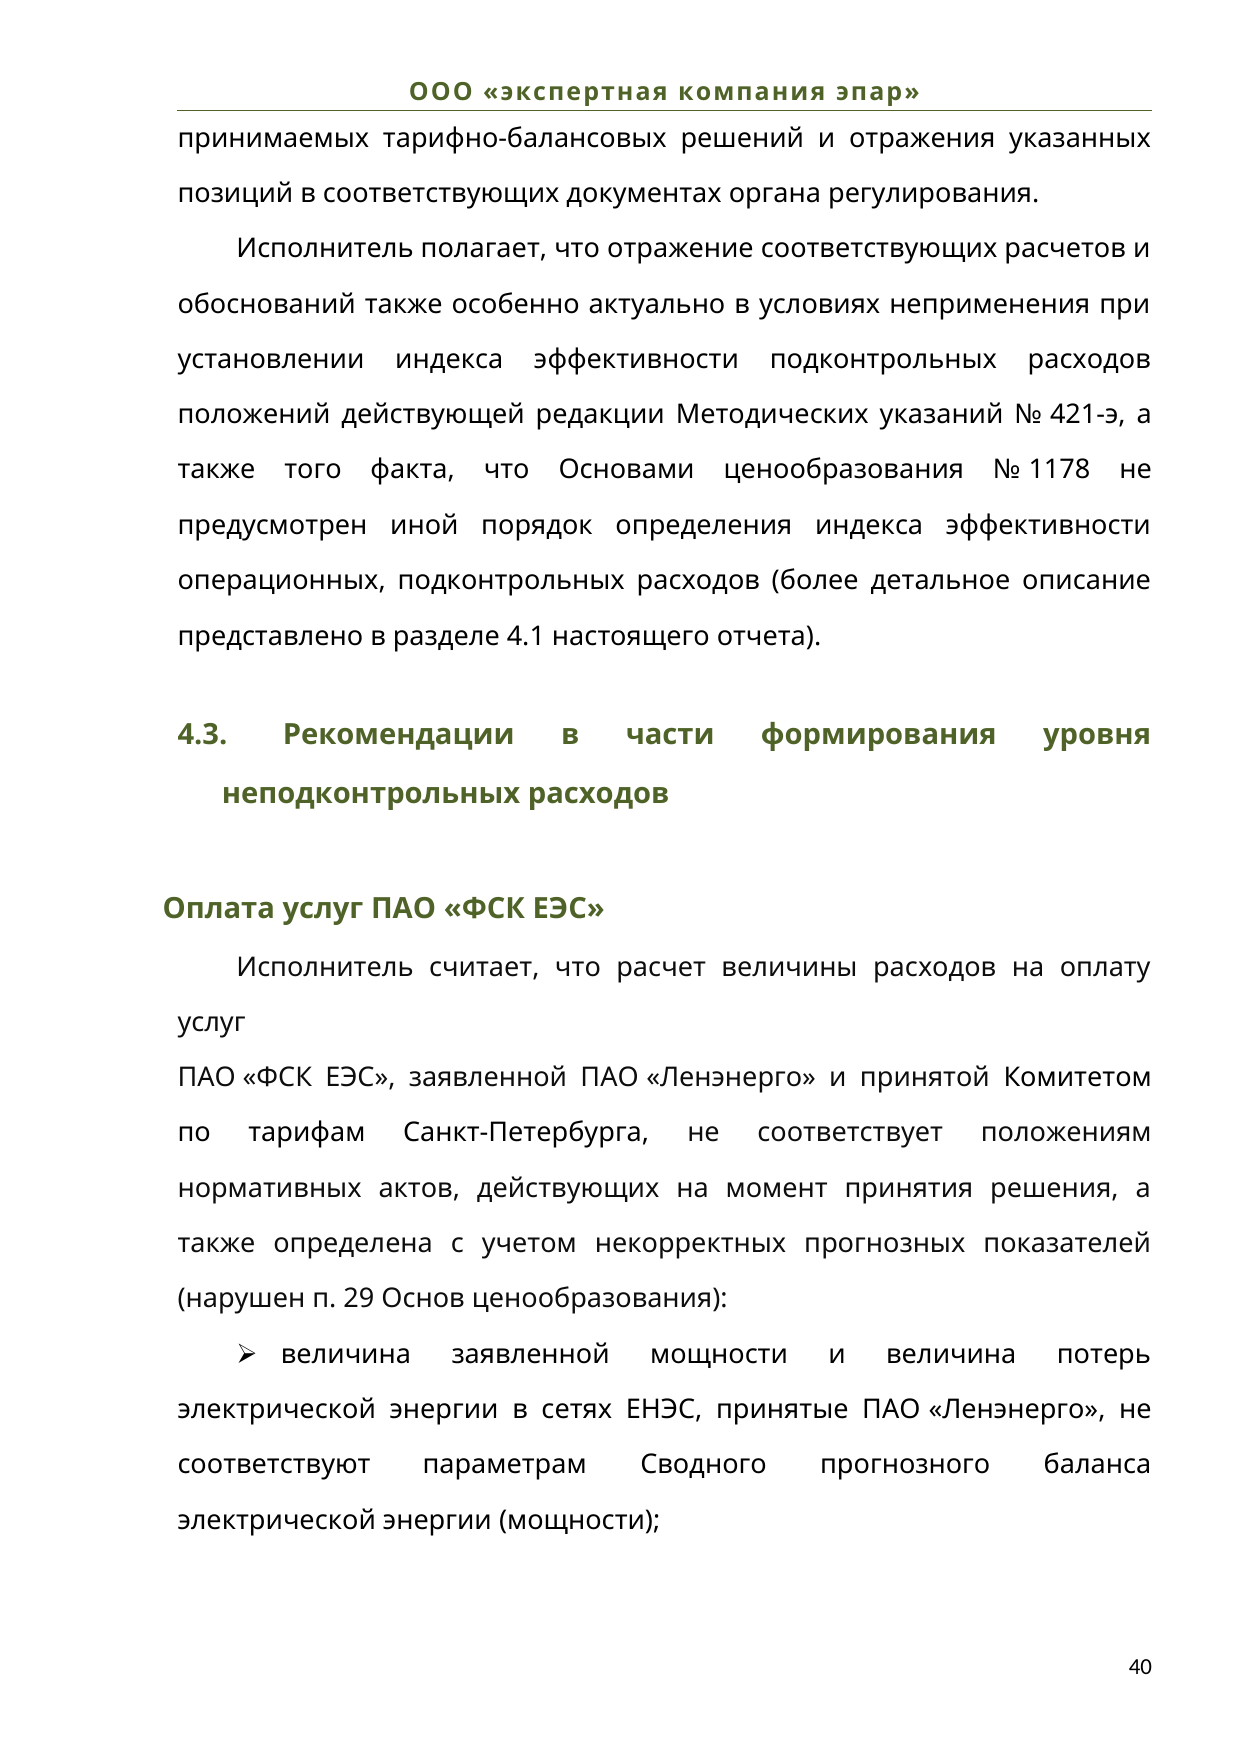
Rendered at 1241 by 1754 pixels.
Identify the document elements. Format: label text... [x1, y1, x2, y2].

list Исполнитель считает, что расчет величины расходов на оплату услуг ПАО «ФСК ЕЭС», заявленной ПАО «Ленэнерго» и принятой Комитетом по тарифам Санкт-Петербурга, не соответствует положениям нормативных актов, действующих на момент принятия решения, а также определена с учетом некорректных прогнозных показателей (нарушен п. 29 Основ ценообразования): [177, 947, 1152, 1316]
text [177, 118, 1152, 210]
subtitle Рекомендации в части формирования уровня неподконтрольных расходов [177, 713, 1152, 812]
text Исполнитель полагает, что отражение соответствующих расчетов и обоснований также особенно актуально в условиях неприменения при установлении индекса эффективности подконтрольных расходов положений действующей редакции Методических указаний № 421-э, а также того факта, что Основами ценообразования № 1178 не предусмотрен иной порядок определения индекса эффективности операционных, подконтрольных расходов (более детальное описание представлено в разделе 4.1 настоящего отчета). [177, 229, 1152, 653]
list Оплата услуг ПАО «ФСК ЕЭС» [162, 887, 1152, 927]
list величина заявленной мощности и величина потерь электрической энергии в сетях ЕНЭС, принятые ПАО «Ленэнерго», не соответствуют параметрам Сводного прогнозного баланса электрической энергии (мощности); [177, 1334, 1152, 1537]
